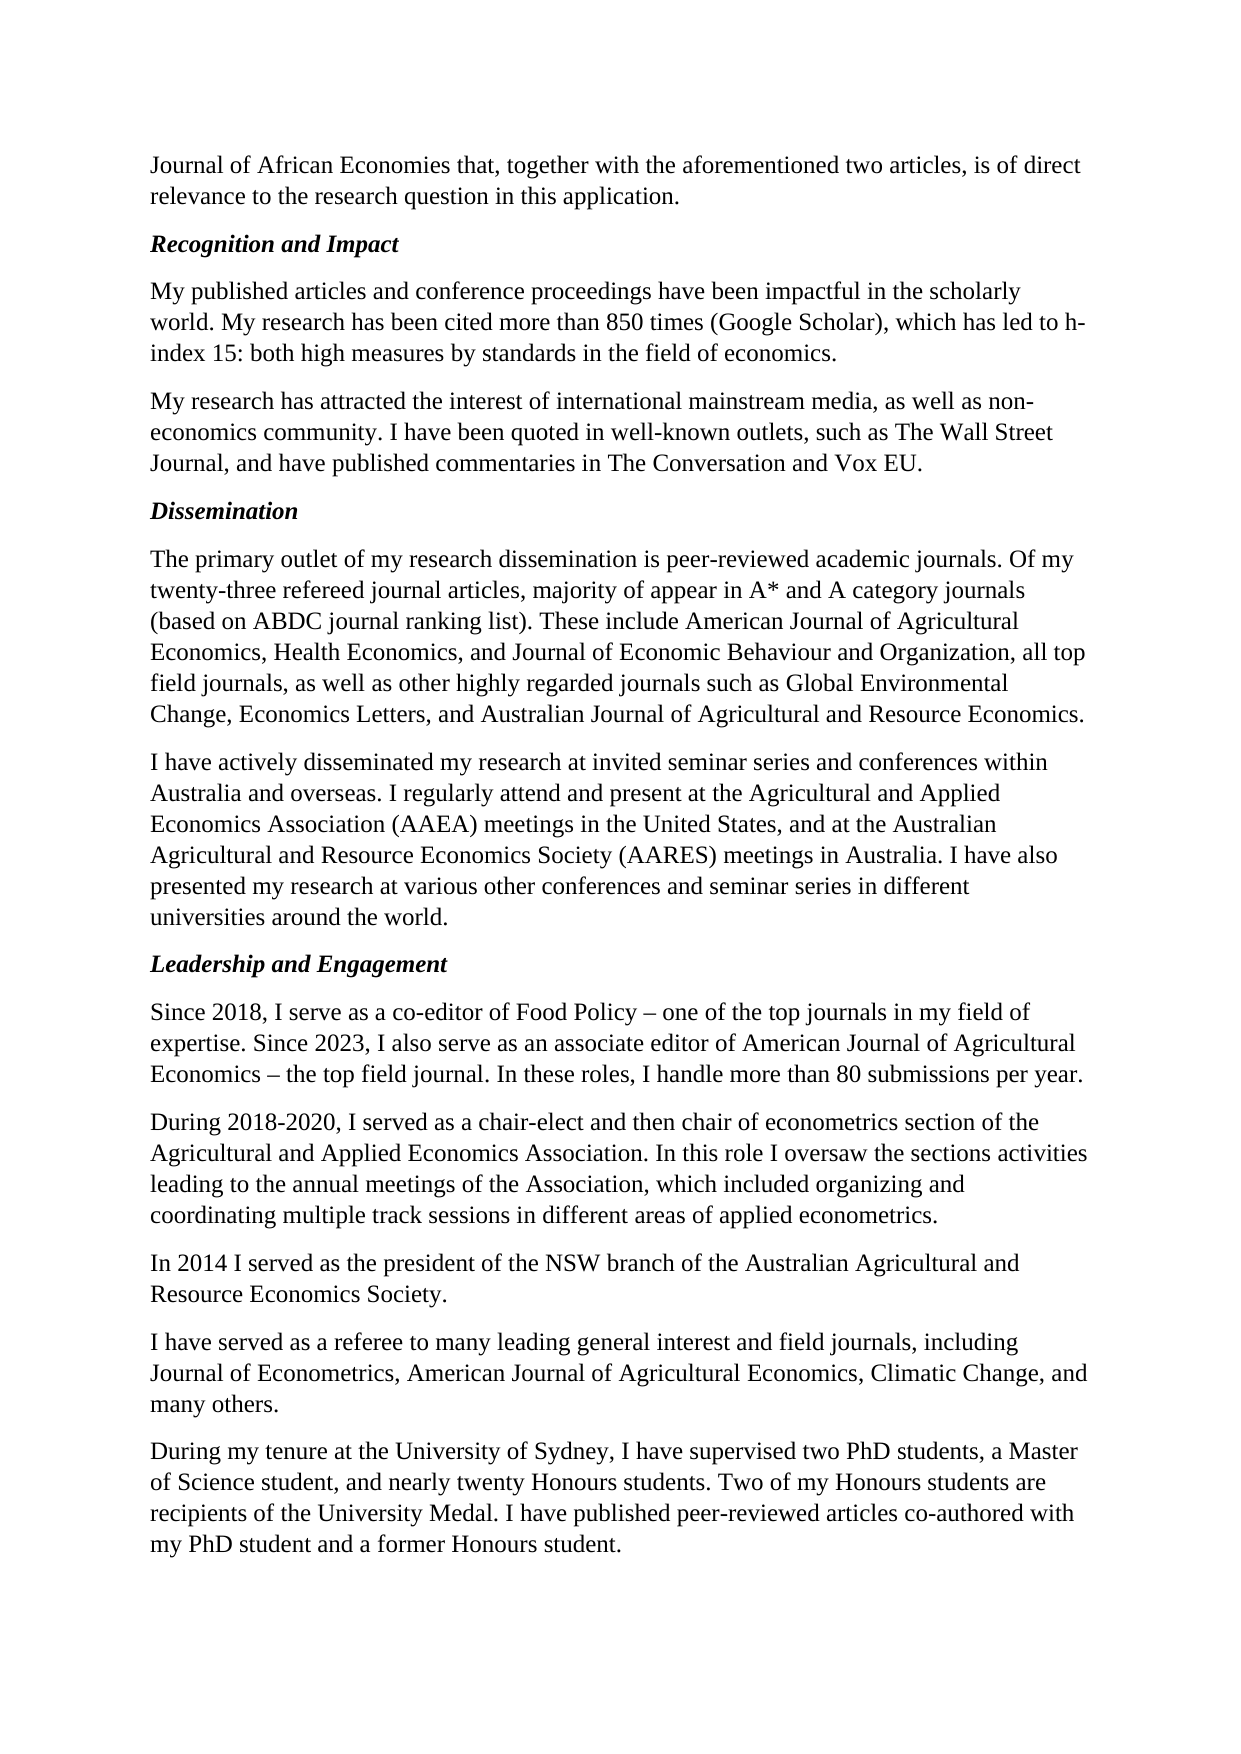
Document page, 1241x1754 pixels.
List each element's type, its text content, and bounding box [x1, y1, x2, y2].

text My published articles and conference proceedings have been impactful in the scholarly world. My research has been cited more than 850 times (Google Scholar), which has led to h-index 15: both high measures by standards in the field of economics. [150, 276, 1090, 367]
text During my tenure at the University of Sydney, I have supervised two PhD students, a Master of Science student, and nearly twenty Honours students. Two of my Honours students are recipients of the University Medal. I have published peer-reviewed articles co-authored with my PhD student and a former Honours student. [150, 1436, 1090, 1558]
text My research has attracted the interest of international mainstream media, as well as non-economics community. I have been quoted in well-known outlets, such as The Wall Street Journal, and have published commentaries in The Conversation and Vox EU. [150, 386, 1090, 477]
text Since 2018, I serve as a co-editor of Food Policy – one of the top journals in my field of expertise. Since 2023, I also serve as an associate editor of American Journal of Agricultural Economics – the top field journal. In these roles, I handle more than 80 submissions per year. [150, 997, 1090, 1088]
text The primary outlet of my research dissemination is peer-reviewed academic journals. Of my twenty-three refereed journal articles, majority of appear in A* and A category journals (based on ABDC journal ranking list). These include American Journal of Agricultural Economics, Health Economics, and Journal of Economic Behaviour and Organization, all top field journals, as well as other highly regarded journals such as Global Environmental Change, Economics Letters, and Australian Journal of Agricultural and Resource Economics. [150, 544, 1090, 728]
text Dissemination [150, 496, 1090, 525]
text During 2018-2020, I served as a chair-elect and then chair of econometrics section of the Agricultural and Applied Economics Association. In this role I oversaw the sections activities leading to the annual meetings of the Association, which included organizing and coordinating multiple track sessions in different areas of applied econometrics. [150, 1107, 1090, 1229]
text Leadership and Engagement [150, 949, 1090, 978]
text I have actively disseminated my research at invited seminar series and conferences within Australia and overseas. I regularly attend and present at the Agricultural and Applied Economics Association (AAEA) meetings in the United States, and at the Australian Agricultural and Resource Economics Society (AARES) meetings in Australia. I have also presented my research at various other conferences and seminar series in different universities around the world. [150, 747, 1090, 931]
text In 2014 I served as the president of the NSW branch of the Australian Agricultural and Resource Economics Society. [150, 1248, 1090, 1308]
text I have served as a referee to many leading general interest and field journals, including Journal of Econometrics, American Journal of Agricultural Economics, Climatic Change, and many others. [150, 1327, 1090, 1417]
text Recognition and Impact [150, 229, 1090, 257]
